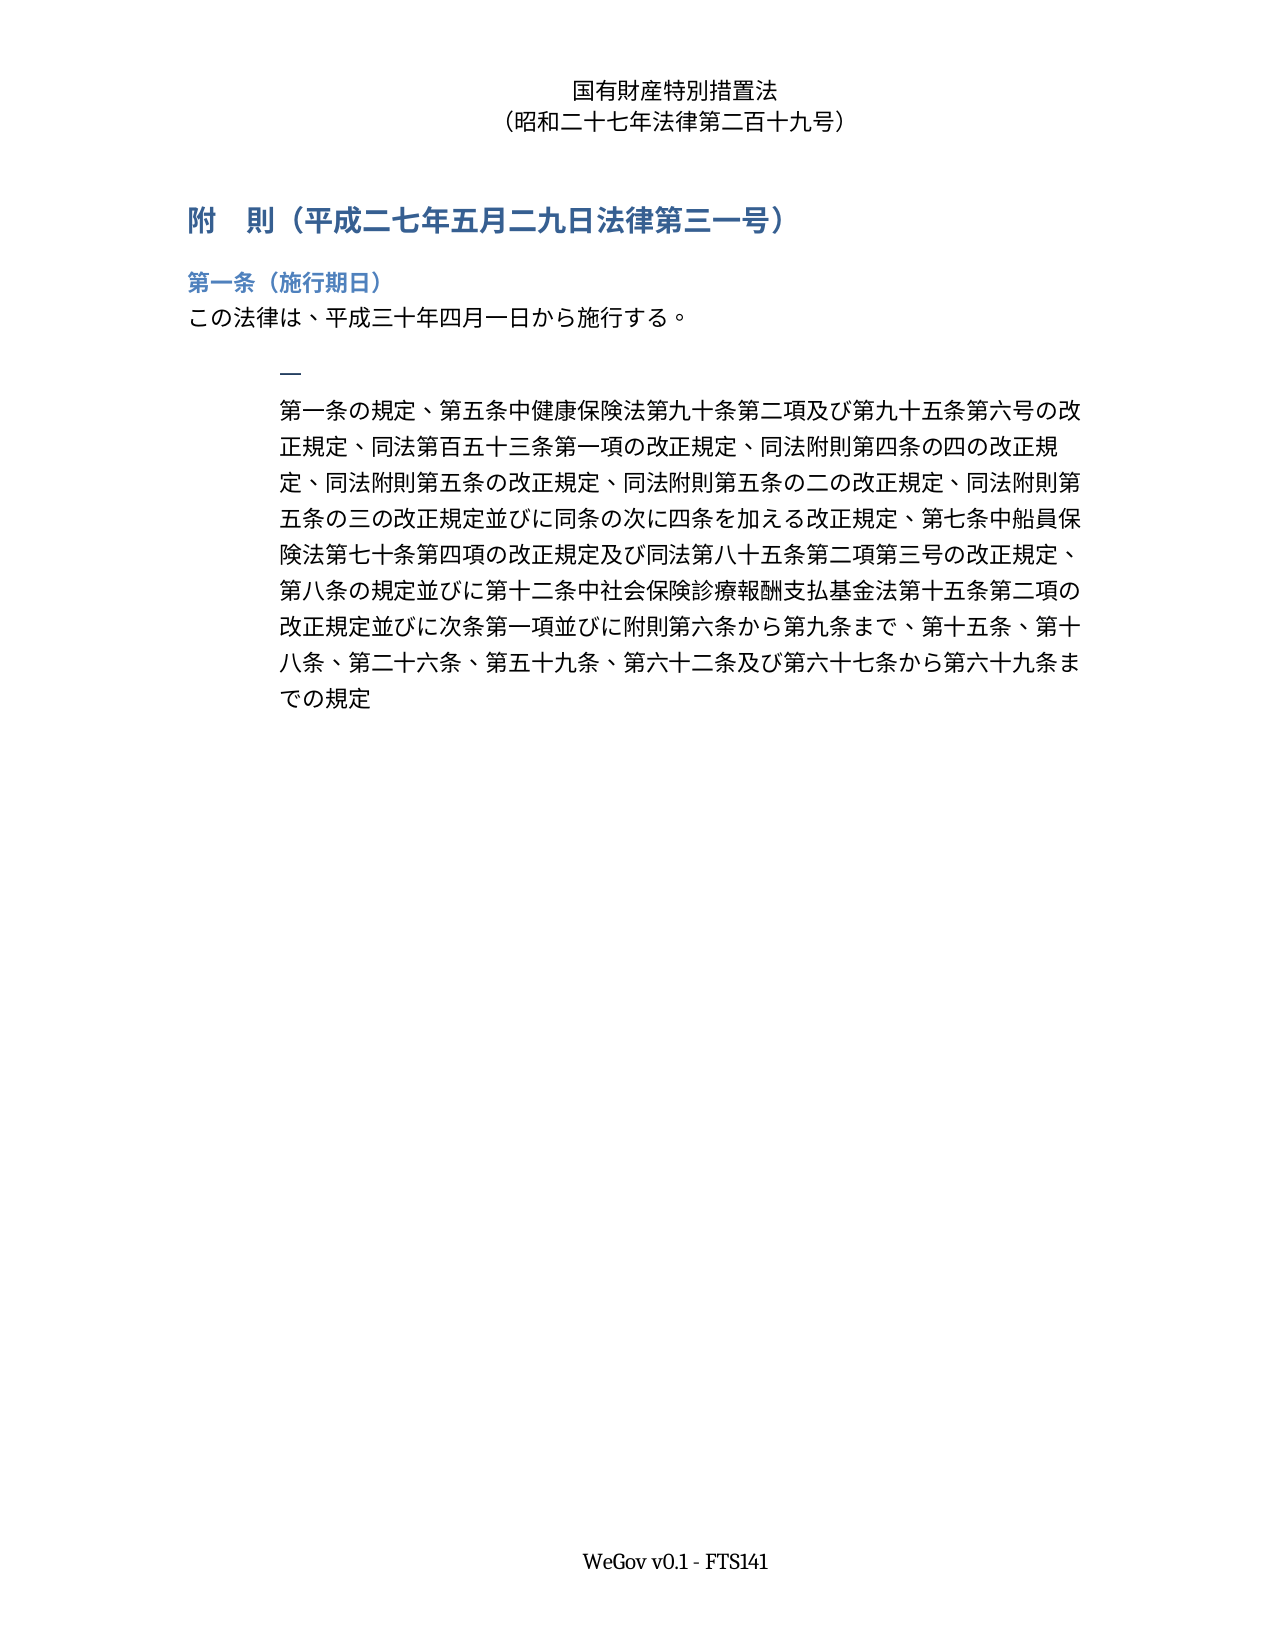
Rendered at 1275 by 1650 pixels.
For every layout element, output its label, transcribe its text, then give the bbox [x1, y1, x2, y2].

text 第一条の規定、第五条中健康保険法第九十条第二項及び第九十五条第六号の改正規定、同法第百五十三条第一項の改正規定、同法附則第四条の四の改正規定、同法附則第五条の改正規定、同法附則第五条の二の改正規定、同法附則第五条の三の改正規定並びに同条の次に四条を加える改正規定、第七条中船員保険法第七十条第四項の改正規定及び同法第八十五条第二項第三号の改正規定、第八条の規定並びに第十二条中社会保険診療報酬支払基金法第十五条第二項の改正規定並びに次条第一項並びに附則第六条から第九条まで、第十五条、第十八条、第二十六条、第五十九条、第六十二条及び第六十七条から第六十九条までの規定 [279, 395, 1087, 714]
subtitle 第一条（施行期日） [187, 266, 1087, 298]
subtitle 一 [279, 359, 1087, 390]
text この法律は、平成三十年四月一日から施行する。 [187, 302, 1087, 334]
subtitle 附 則（平成二七年五月二九日法律第三一号） [187, 200, 1087, 240]
